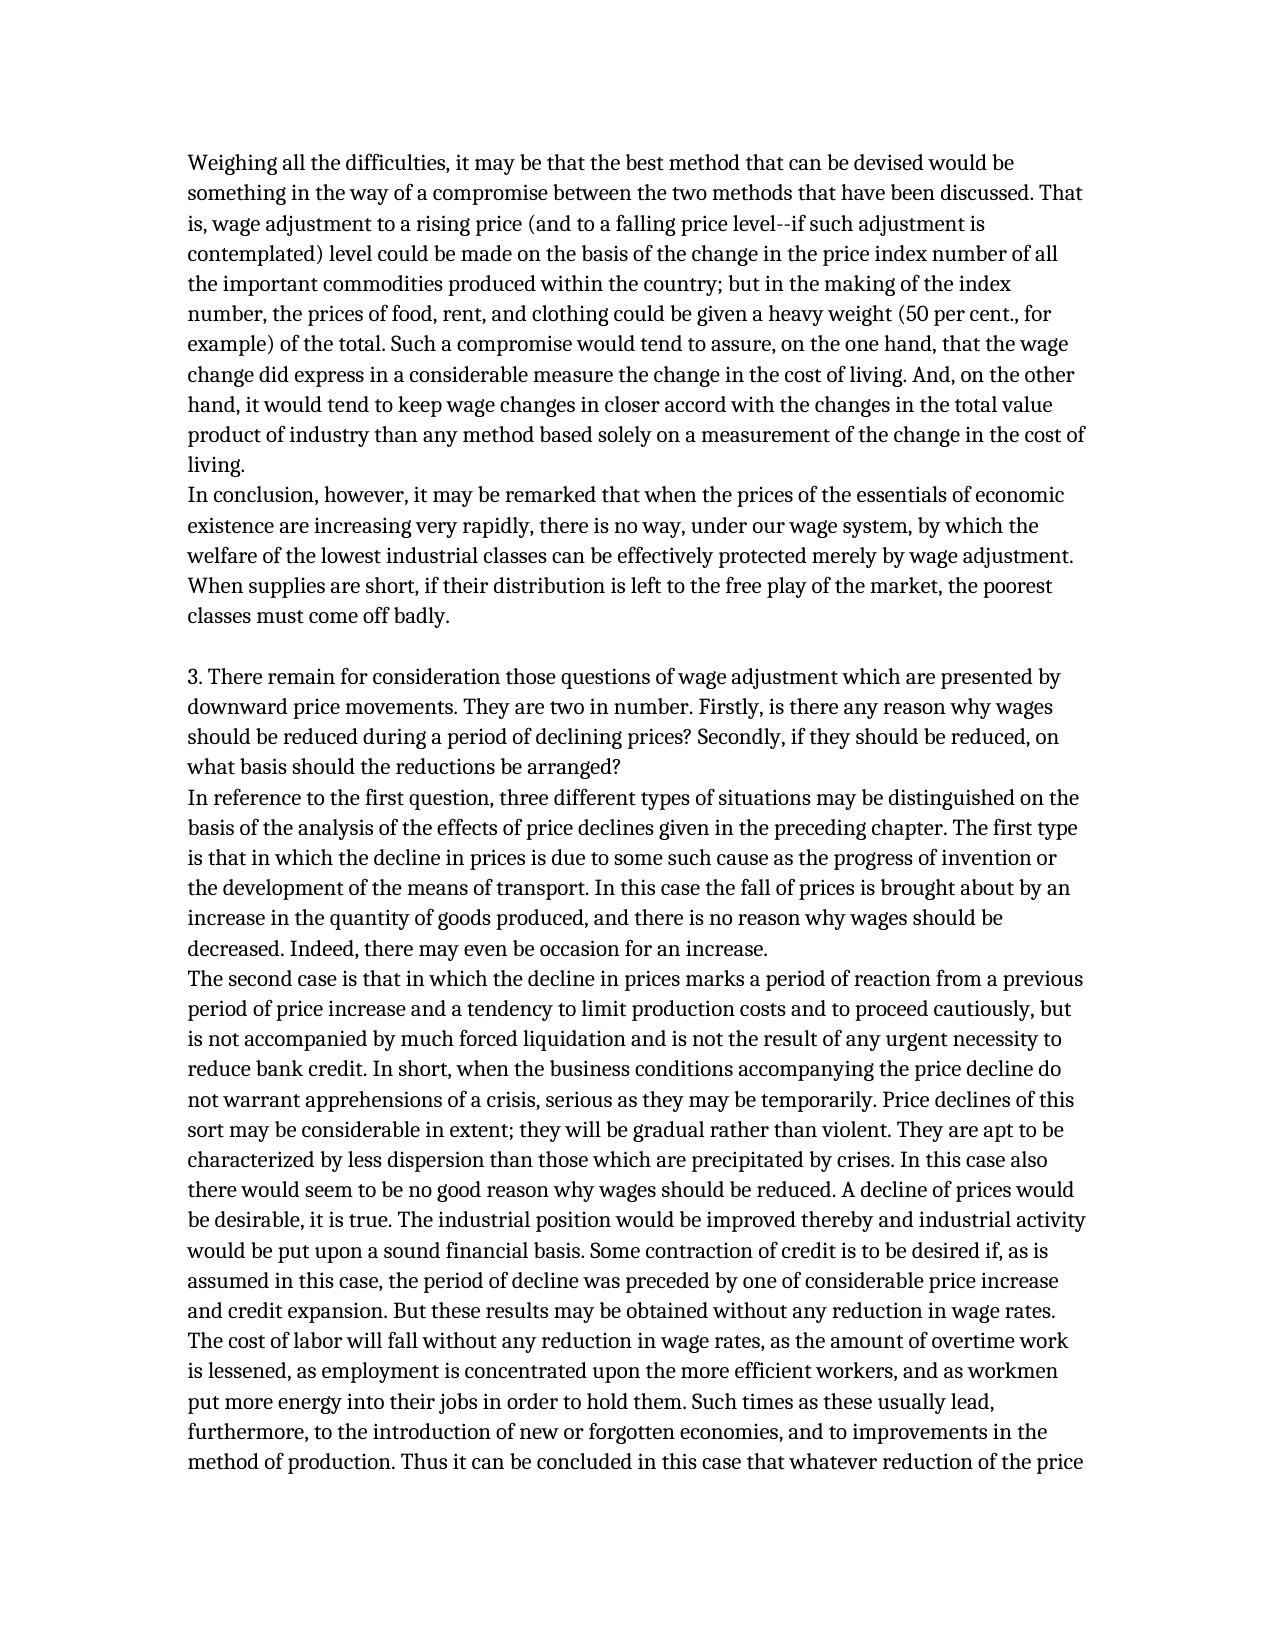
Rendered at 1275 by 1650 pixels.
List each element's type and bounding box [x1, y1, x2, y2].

text [187, 150, 1087, 1475]
